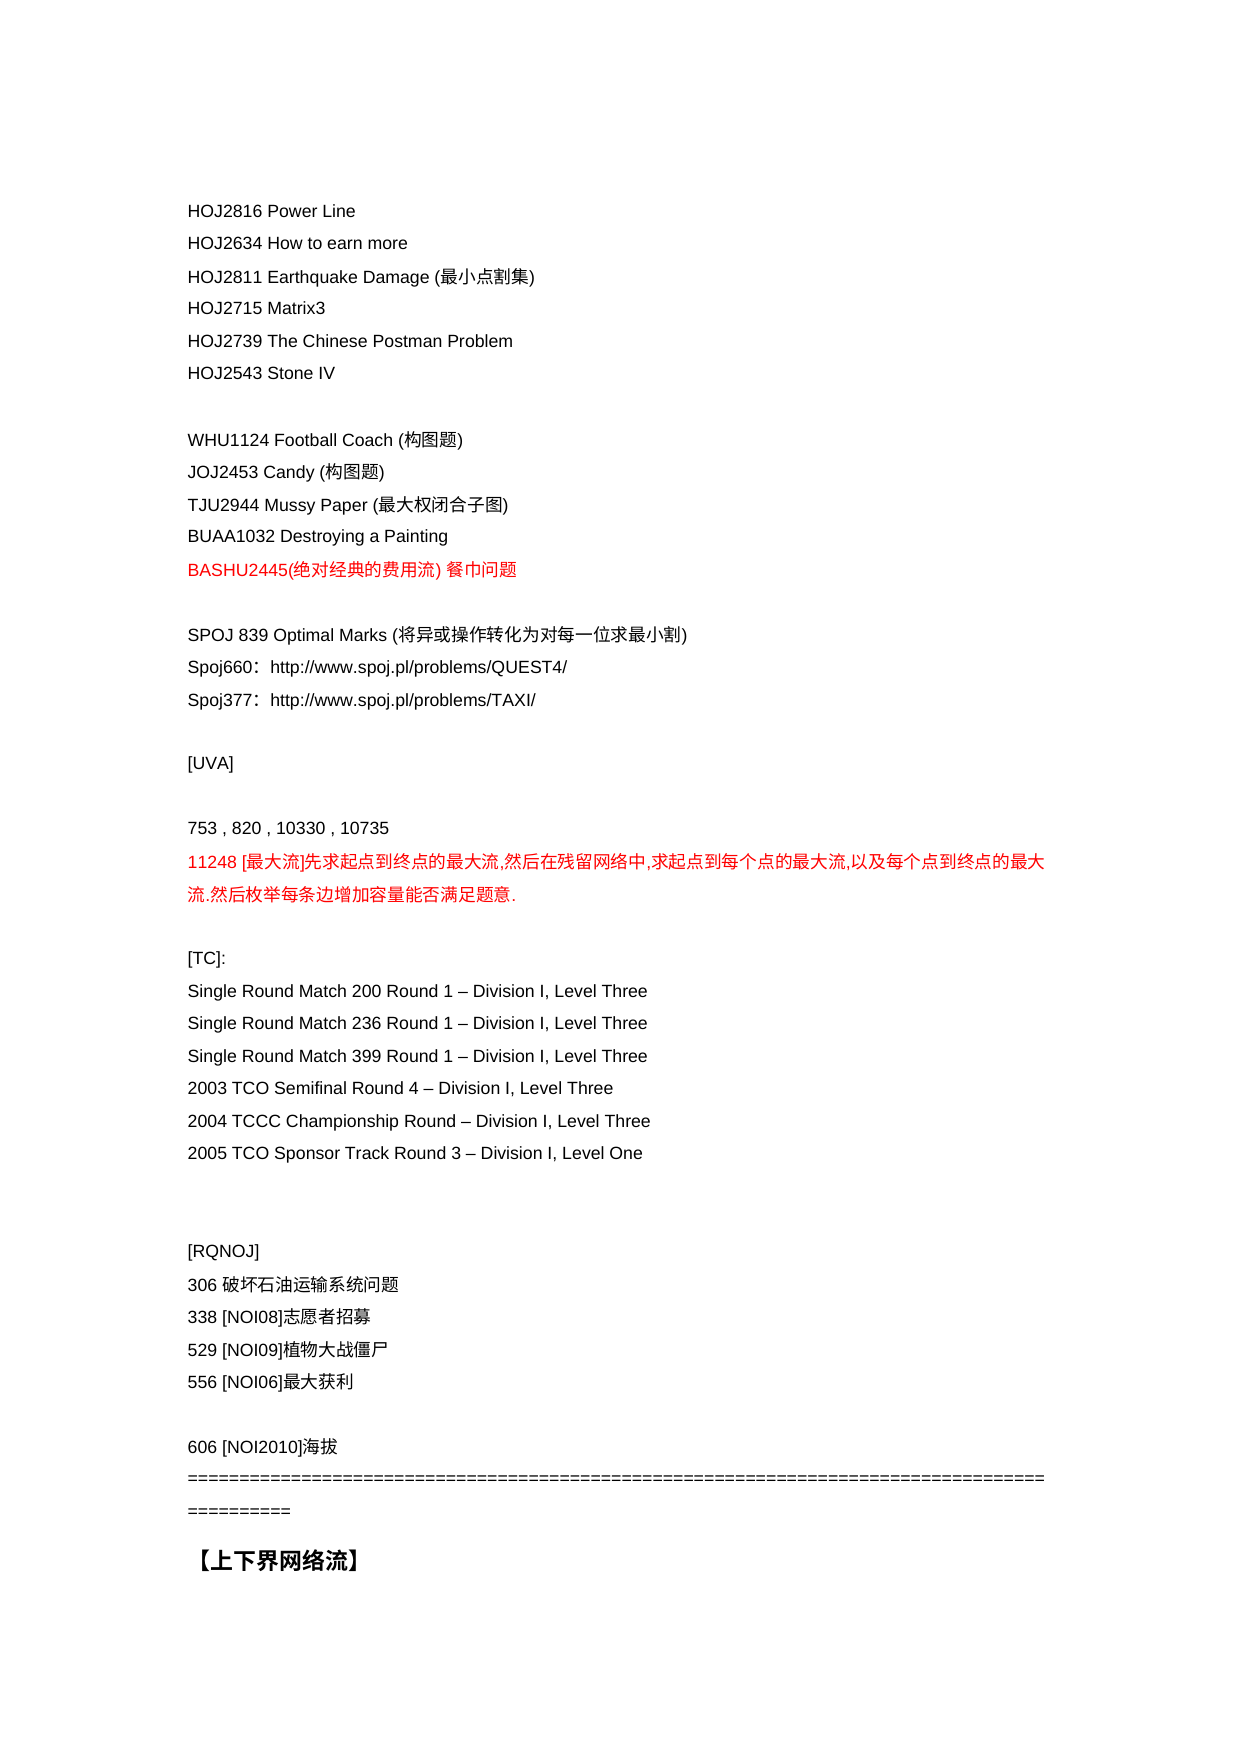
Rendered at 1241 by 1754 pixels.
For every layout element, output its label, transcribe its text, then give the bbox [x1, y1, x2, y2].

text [187, 162, 1053, 812]
text Single Round Match 200 Round 1 – Division I, Level Three Single Round Match 236 Round 1 – Division I, Level Three Single Round Match 399 Round 1 – Division I, Level Three 2003 TCO Semifinal Round 4 – Division I, Level Three 2004 TCCC Championship Round – Division I, Level Three 2005 TCO Sponsor Track Round 3 – Division I, Level One [187, 974, 1053, 1202]
text 606 [NOI2010]海拔 [187, 1429, 1053, 1462]
text 306 破坏石油运输系统问题 338 [NOI08]志愿者招募 529 [NOI09]植物大战僵尸 556 [NOI06]最大获利 [187, 1267, 1053, 1429]
text 753 , 820 , 10330 , 10735 [187, 812, 1053, 844]
text [TC]: [187, 942, 1053, 974]
text 11248 [最大流]先求起点到终点的最大流,然后在残留网络中,求起点到每个点的最大流,以及每个点到终点的最大流.然后枚举每条边增加容量能否满足题意. [187, 844, 1053, 909]
text [RQNOJ] [187, 1234, 1053, 1267]
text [187, 1462, 1053, 1592]
